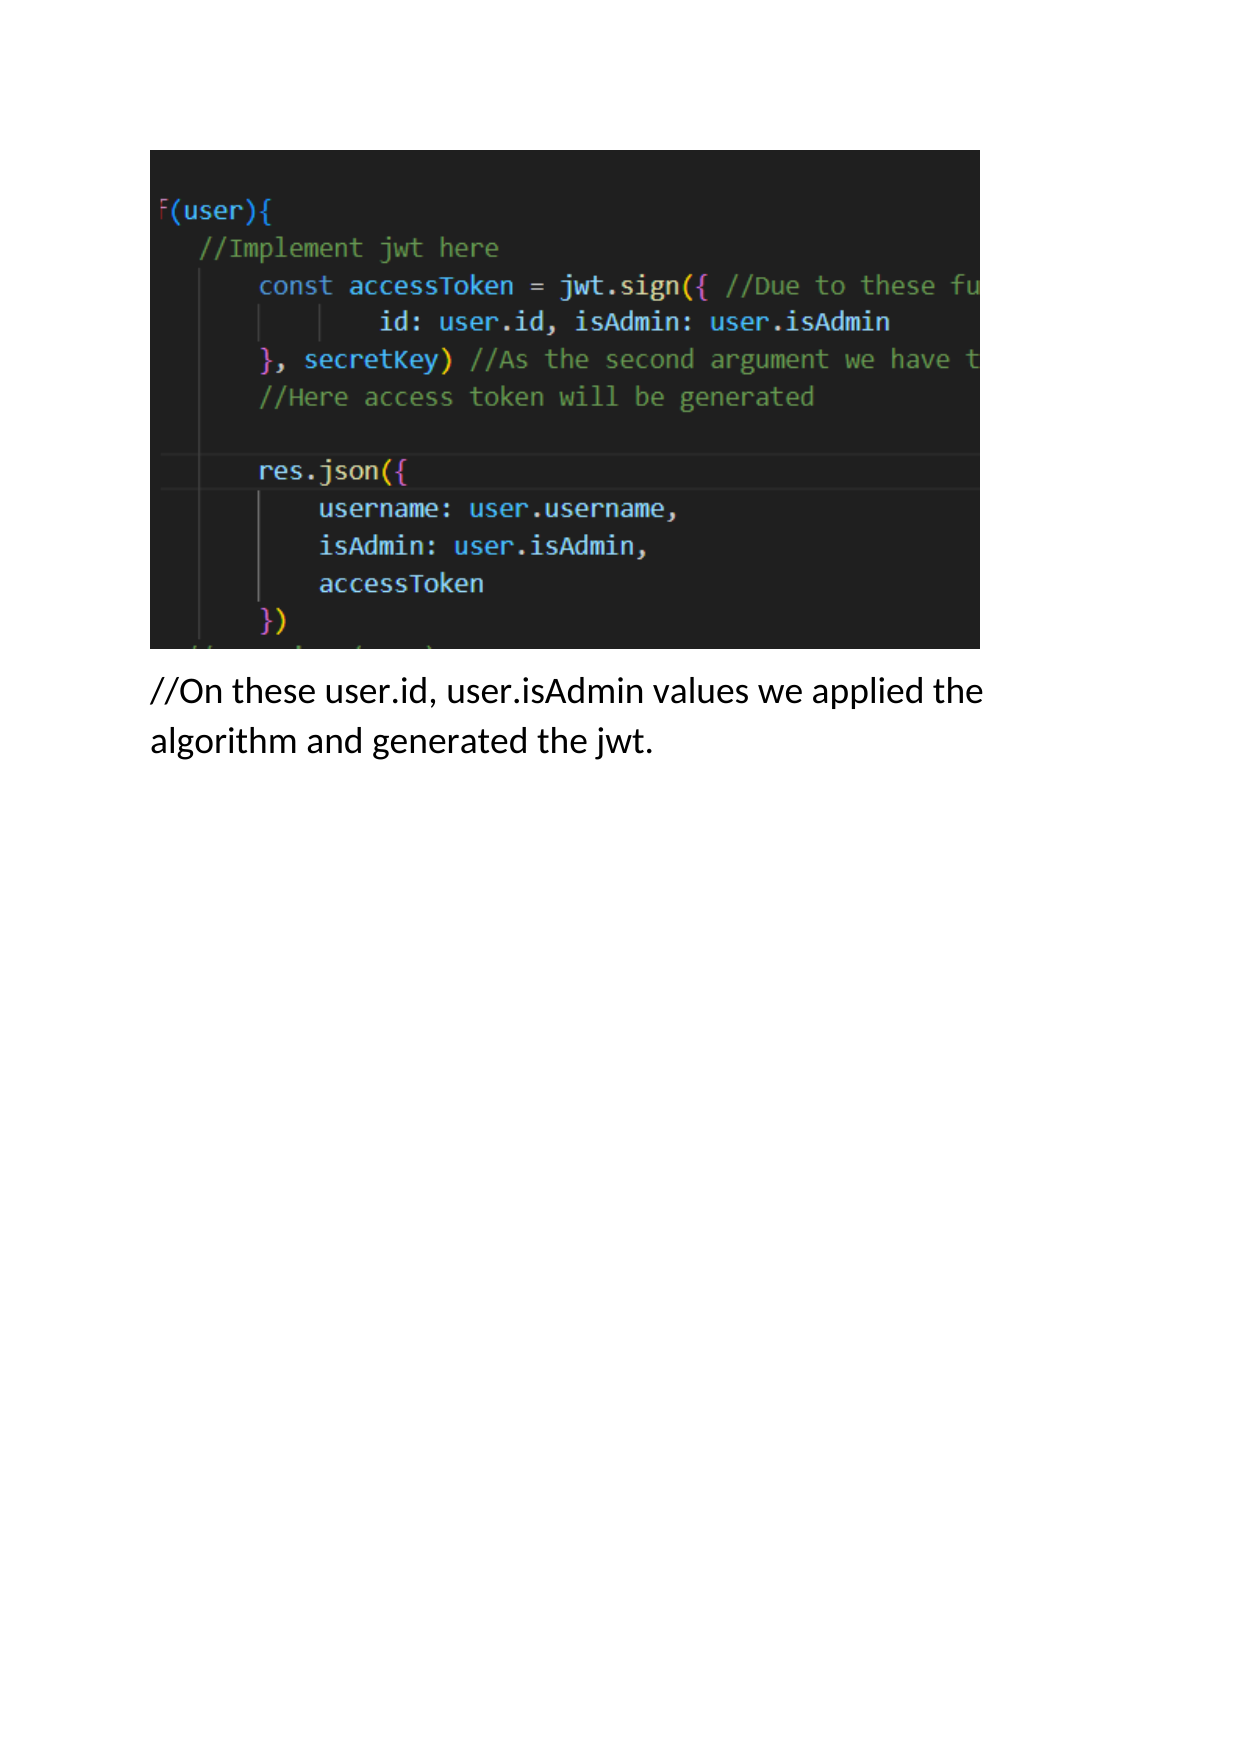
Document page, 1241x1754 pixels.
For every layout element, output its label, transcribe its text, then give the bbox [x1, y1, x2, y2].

picture [150, 150, 980, 649]
text //On these user.id, user.isAdmin values we applied the algorithm and generated the jwt. [150, 667, 1090, 763]
